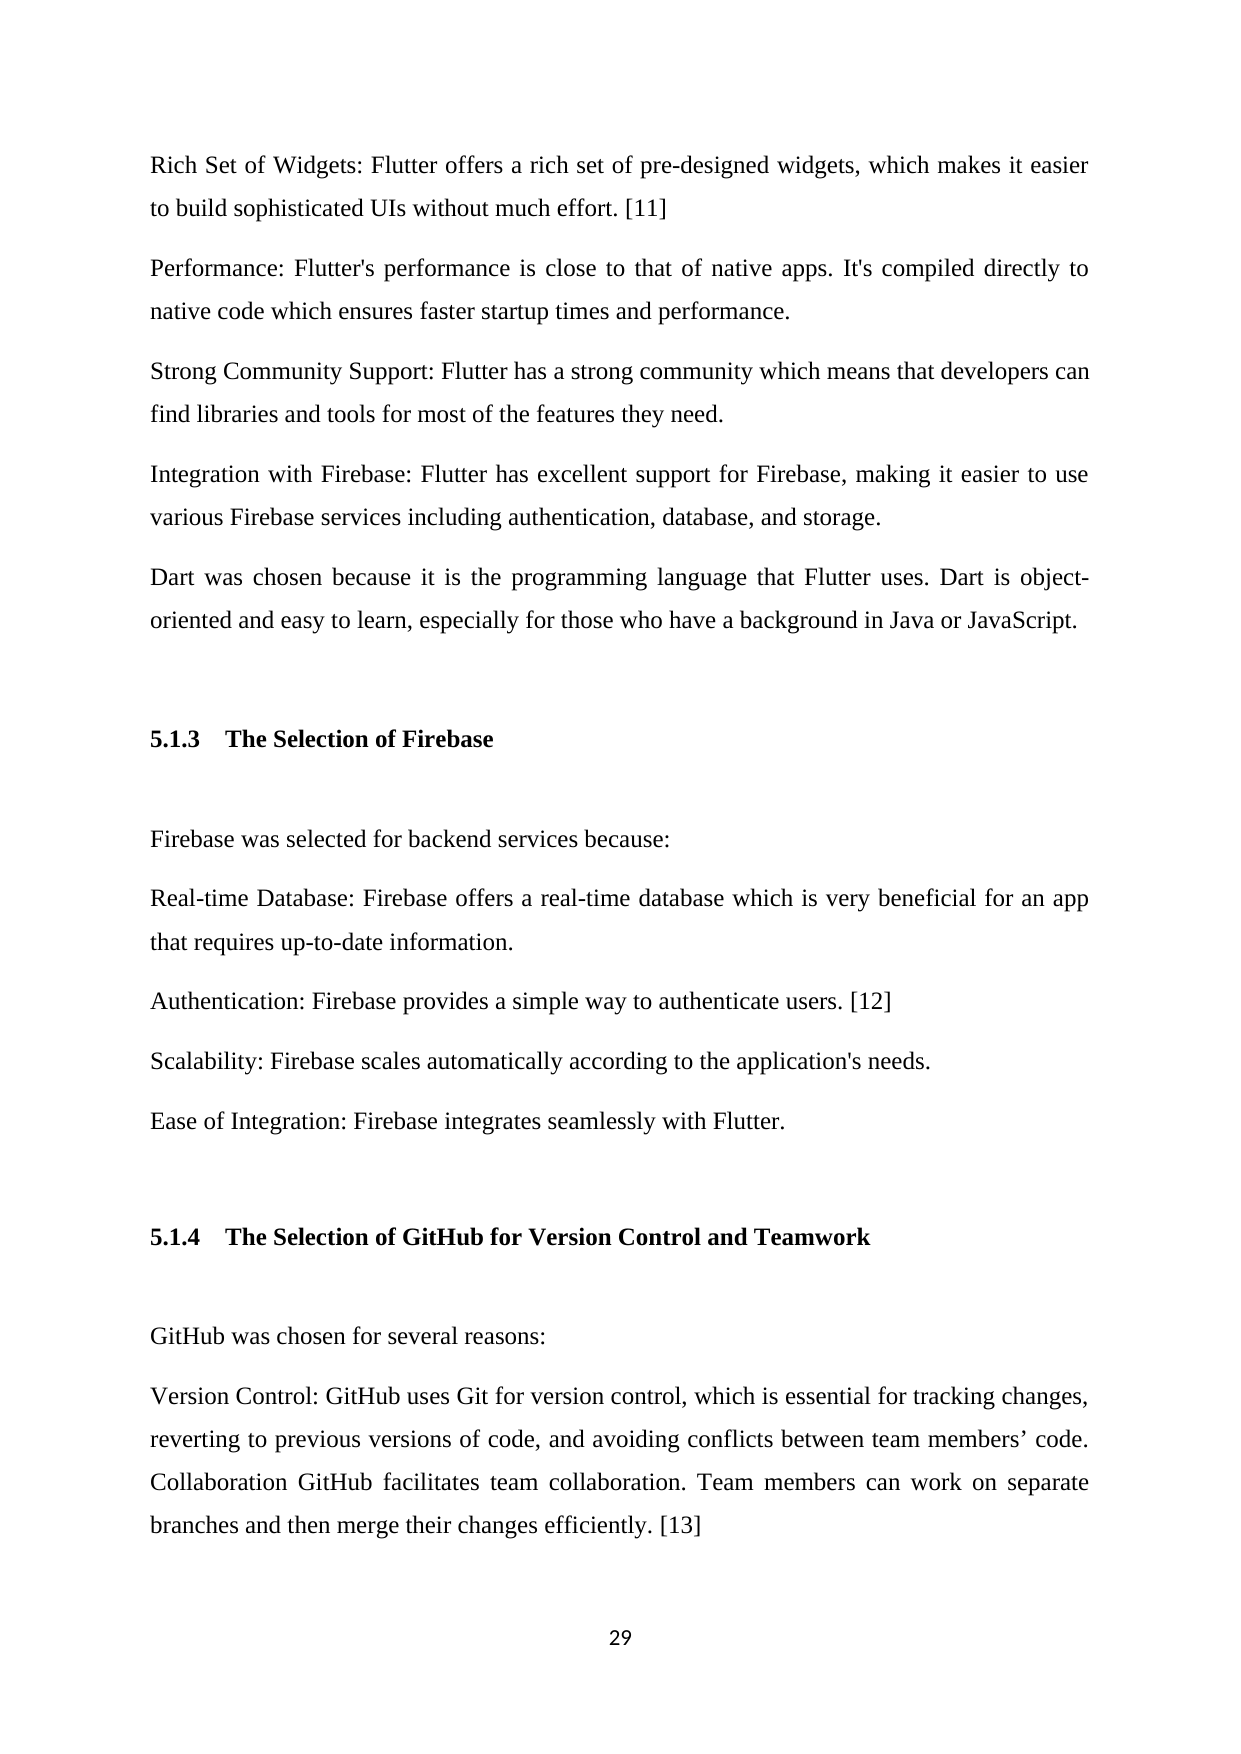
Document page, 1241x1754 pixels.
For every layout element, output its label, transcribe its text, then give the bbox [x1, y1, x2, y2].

subtitle The Selection of Firebase [150, 724, 1090, 753]
text Performance: Flutter's performance is close to that of native apps. It's compiled directly to native code which ensures faster startup times and performance. [150, 253, 1090, 325]
text Authentication: Firebase provides a simple way to authenticate users. [150, 986, 1090, 1015]
text Integration with Firebase: Flutter has excellent support for Firebase, making it easier to use various Firebase services including authentication, database, and storage. [150, 459, 1090, 531]
text Dart was chosen because it is the programming language that Flutter uses. Dart is object-oriented and easy to learn, especially for those who have a background in Java or JavaScript. [150, 562, 1090, 633]
text Version Control: GitHub uses Git for version control, which is essential for tracking changes, reverting to previous versions of code, and avoiding conflicts between team members’ code. Collaboration GitHub facilitates team collaboration. Team members can work on separate branches and then merge their changes efficiently. [150, 1381, 1090, 1539]
text GitHub was chosen for several reasons: [150, 1321, 1090, 1350]
text Rich Set of Widgets: Flutter offers a rich set of pre-designed widgets, which makes it easier to build sophisticated UIs without much effort. [150, 150, 1090, 222]
text Scalability: Firebase scales automatically according to the application's needs. [150, 1046, 1090, 1075]
text Strong Community Support: Flutter has a strong community which means that developers can find libraries and tools for most of the features they need. [150, 356, 1090, 428]
subtitle The Selection of GitHub for Version Control and Teamwork [150, 1222, 1090, 1251]
text Real-time Database: Firebase offers a real-time database which is very beneficial for an app that requires up-to-date information. [150, 883, 1090, 955]
text Ease of Integration: Firebase integrates seamlessly with Flutter. [150, 1106, 1090, 1135]
text Firebase was selected for backend services because: [150, 824, 1090, 852]
